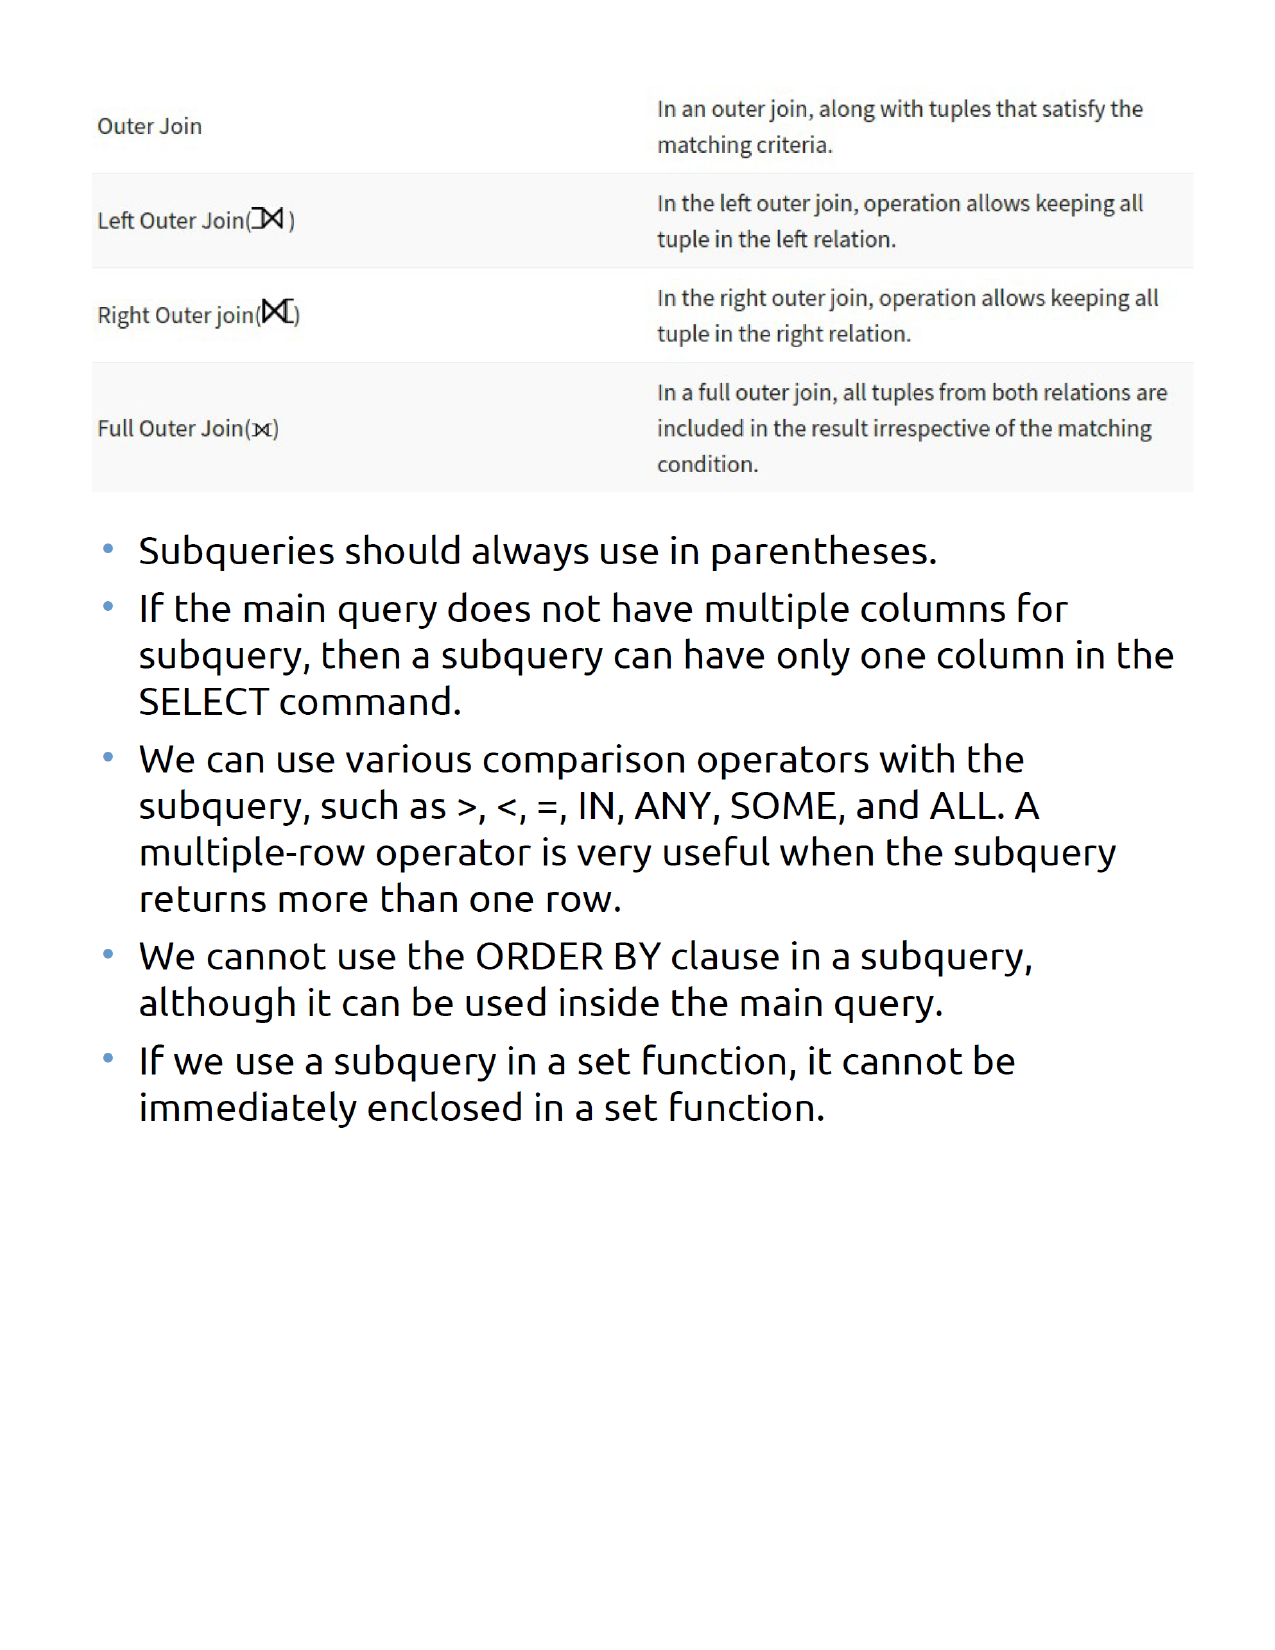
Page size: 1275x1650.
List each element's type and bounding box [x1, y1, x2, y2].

picture [75, 75, 1200, 505]
picture [75, 523, 1200, 1156]
